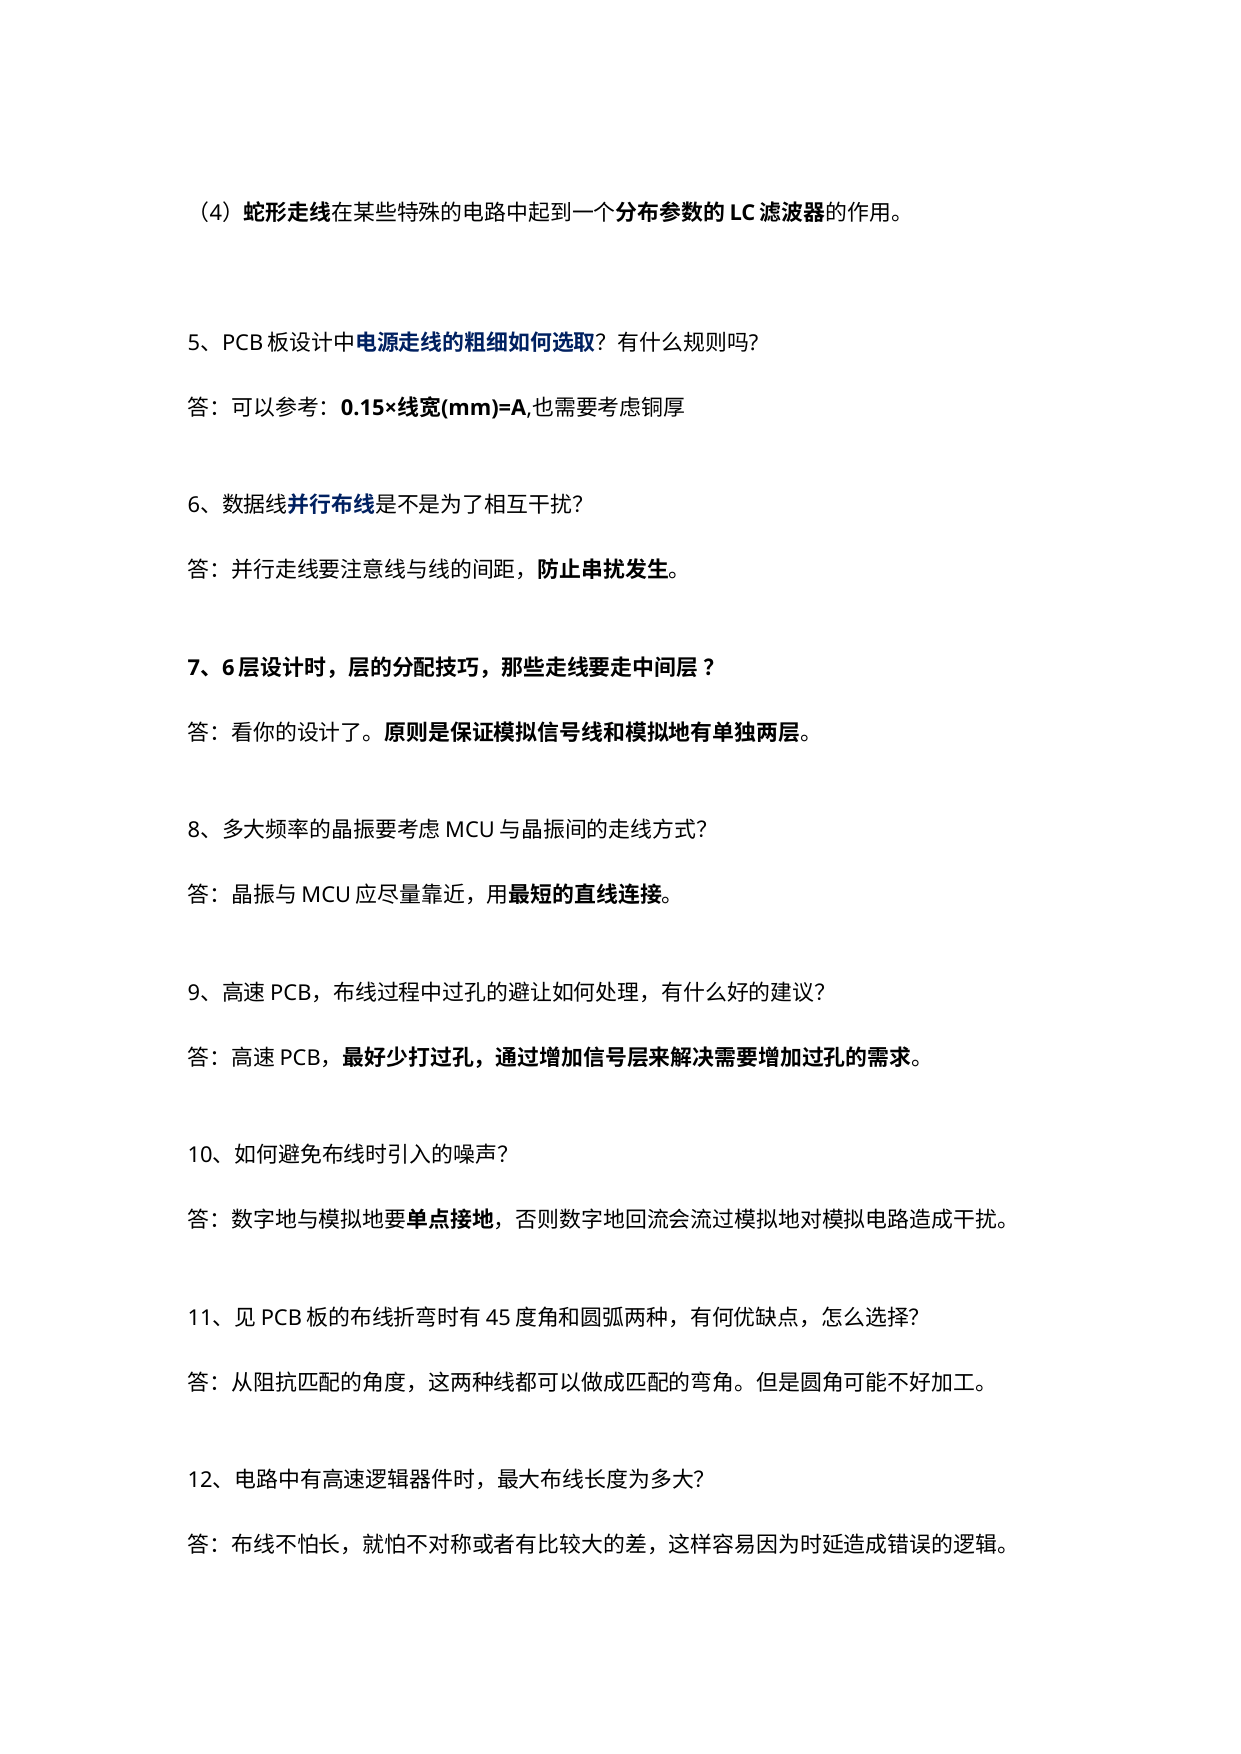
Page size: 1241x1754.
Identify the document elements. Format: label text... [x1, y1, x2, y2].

text 7、6层设计时，层的分配技巧，那些走线要走中间层 ？ [187, 649, 1053, 682]
text 11、见PCB板的布线折弯时有45度角和圆弧两种，有何优缺点，怎么选择？ [187, 1299, 1053, 1332]
text 答：高速PCB，最好少打过孔，通过增加信号层来解决需要增加过孔的需求。 [187, 1039, 1053, 1072]
text 答：看你的设计了。原则是保证模拟信号线和模拟地有单独两层。 [187, 714, 1053, 747]
text 答：从阻抗匹配的角度，这两种线都可以做成匹配的弯角。但是圆角可能不好加工。 [187, 1364, 1053, 1397]
text 10、如何避免布线时引入的噪声？ [187, 1137, 1053, 1169]
text 答：布线不怕长，就怕不对称或者有比较大的差，这样容易因为时延造成错误的逻辑。 [187, 1527, 1053, 1559]
text 6、数据线并行布线是不是为了相互干扰？ [187, 487, 1053, 519]
text 答：数字地与模拟地要单点接地，否则数字地回流会流过模拟地对模拟电路造成干扰。 [187, 1202, 1053, 1234]
text 5、PCB板设计中电源走线的粗细如何选取？有什么规则吗? [187, 324, 1053, 357]
text 12、电路中有高速逻辑器件时，最大布线长度为多大？ [187, 1462, 1053, 1494]
text （4）蛇形走线在某些特殊的电路中起到一个分布参数的LC滤波器的作用。 [187, 194, 1053, 227]
text 9、高速PCB，布线过程中过孔的避让如何处理，有什么好的建议？ [187, 974, 1053, 1007]
text 答：可以参考：0.15×线宽(mm)=A,也需要考虑铜厚 [187, 389, 1053, 422]
text 答：并行走线要注意线与线的间距，防止串扰发生。 [187, 552, 1053, 584]
text 8、多大频率的晶振要考虑MCU与晶振间的走线方式？ [187, 812, 1053, 844]
text 答：晶振与MCU应尽量靠近，用最短的直线连接。 [187, 877, 1053, 909]
